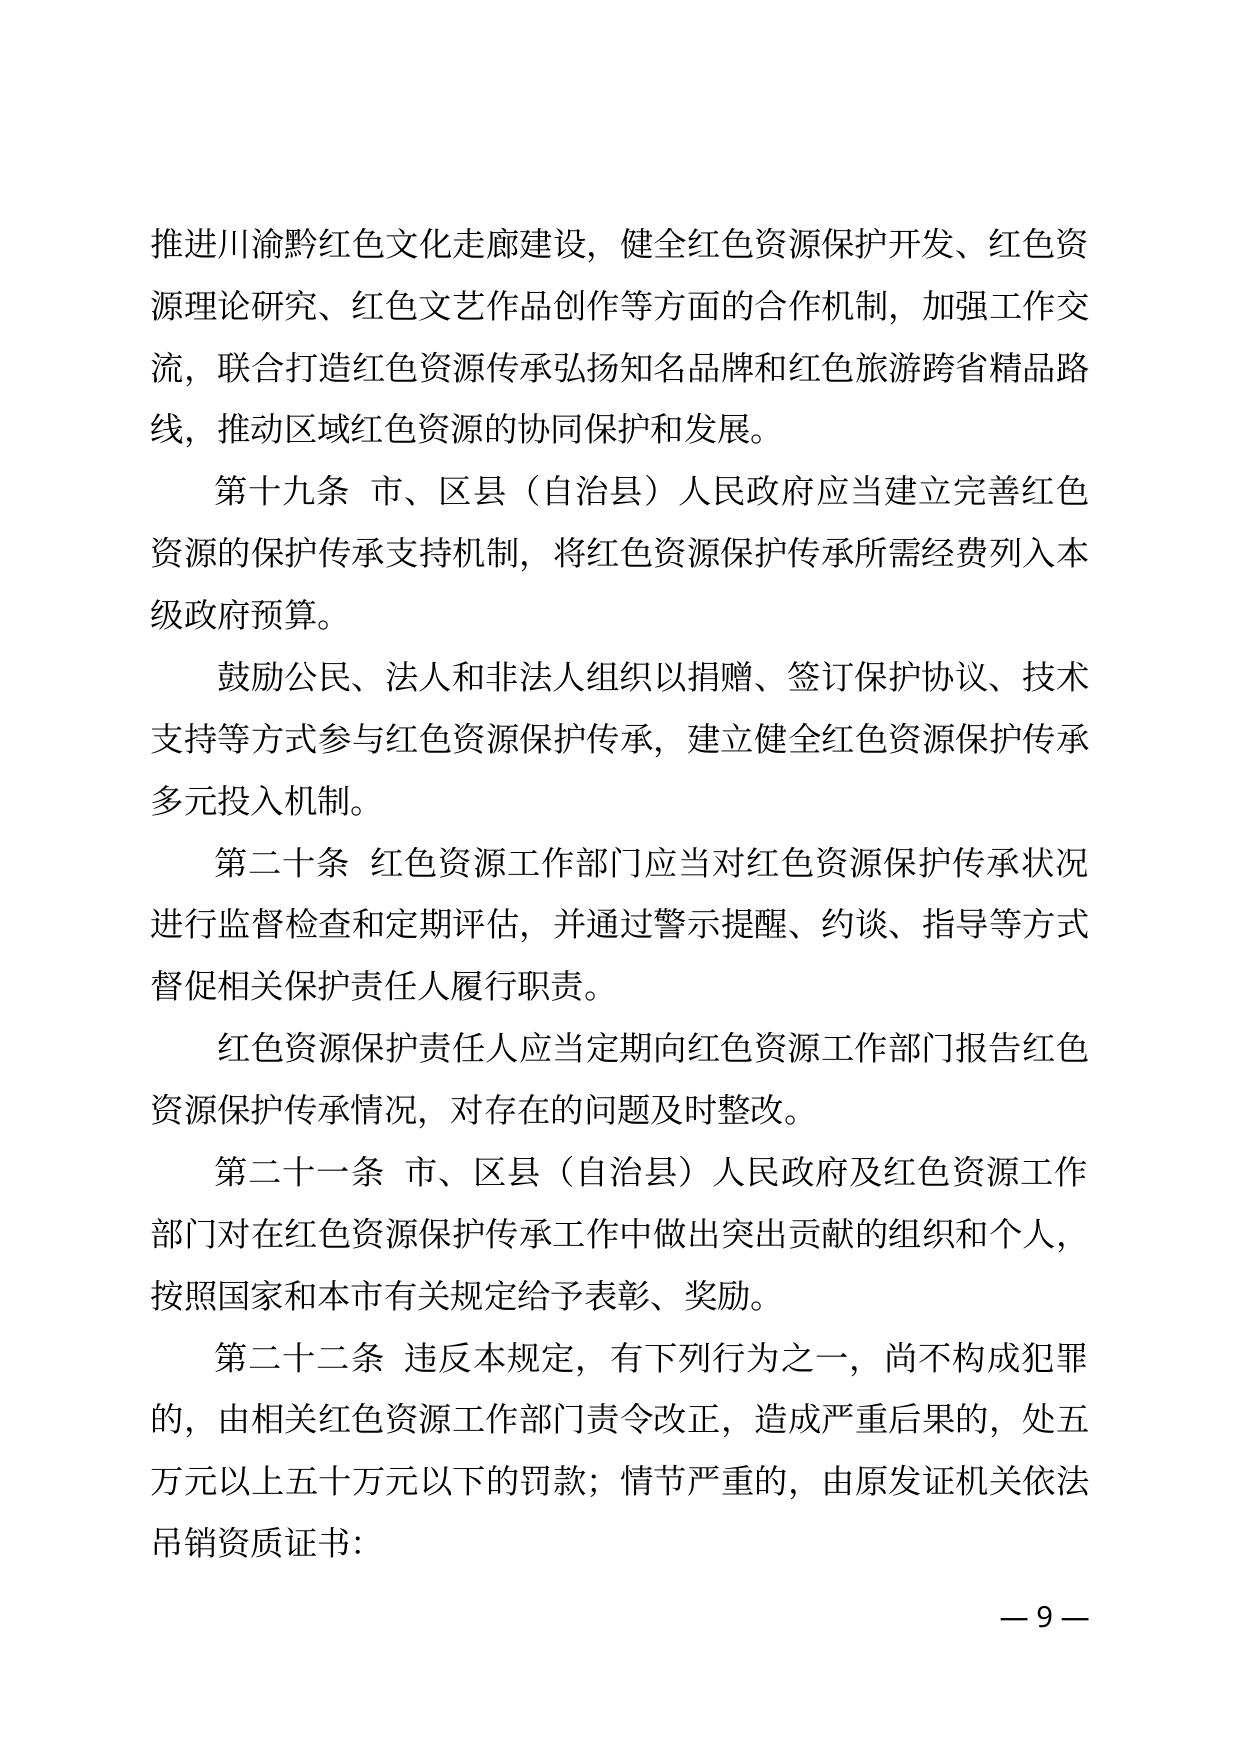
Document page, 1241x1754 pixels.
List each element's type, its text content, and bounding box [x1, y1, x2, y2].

text 红色资源保护责任人应当定期向红色资源工作部门报告红色资源保护传承情况，对存在的问题及时整改。 [151, 1011, 1089, 1135]
text 第二十条 红色资源工作部门应当对红色资源保护传承状况进行监督检查和定期评估，并通过警示提醒、约谈、指导等方式督促相关保护责任人履行职责。 [151, 825, 1089, 1011]
text 第十九条 市、区县（自治县）人民政府应当建立完善红色资源的保护传承支持机制，将红色资源保护传承所需经费列入本级政府预算。 [151, 454, 1089, 640]
text 第二十一条 市、区县（自治县）人民政府及红色资源工作部门对在红色资源保护传承工作中做出突出贡献的组织和个人，按照国家和本市有关规定给予表彰、奖励。 [151, 1135, 1089, 1320]
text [151, 207, 1089, 454]
text 鼓励公民、法人和非法人组织以捐赠、签订保护协议、技术支持等方式参与红色资源保护传承，建立健全红色资源保护传承多元投入机制。 [151, 640, 1089, 825]
text 第二十二条 违反本规定，有下列行为之一，尚不构成犯罪的，由相关红色资源工作部门责令改正，造成严重后果的，处五万元以上五十万元以下的罚款；情节严重的，由原发证机关依法吊销资质证书： [151, 1320, 1089, 1568]
